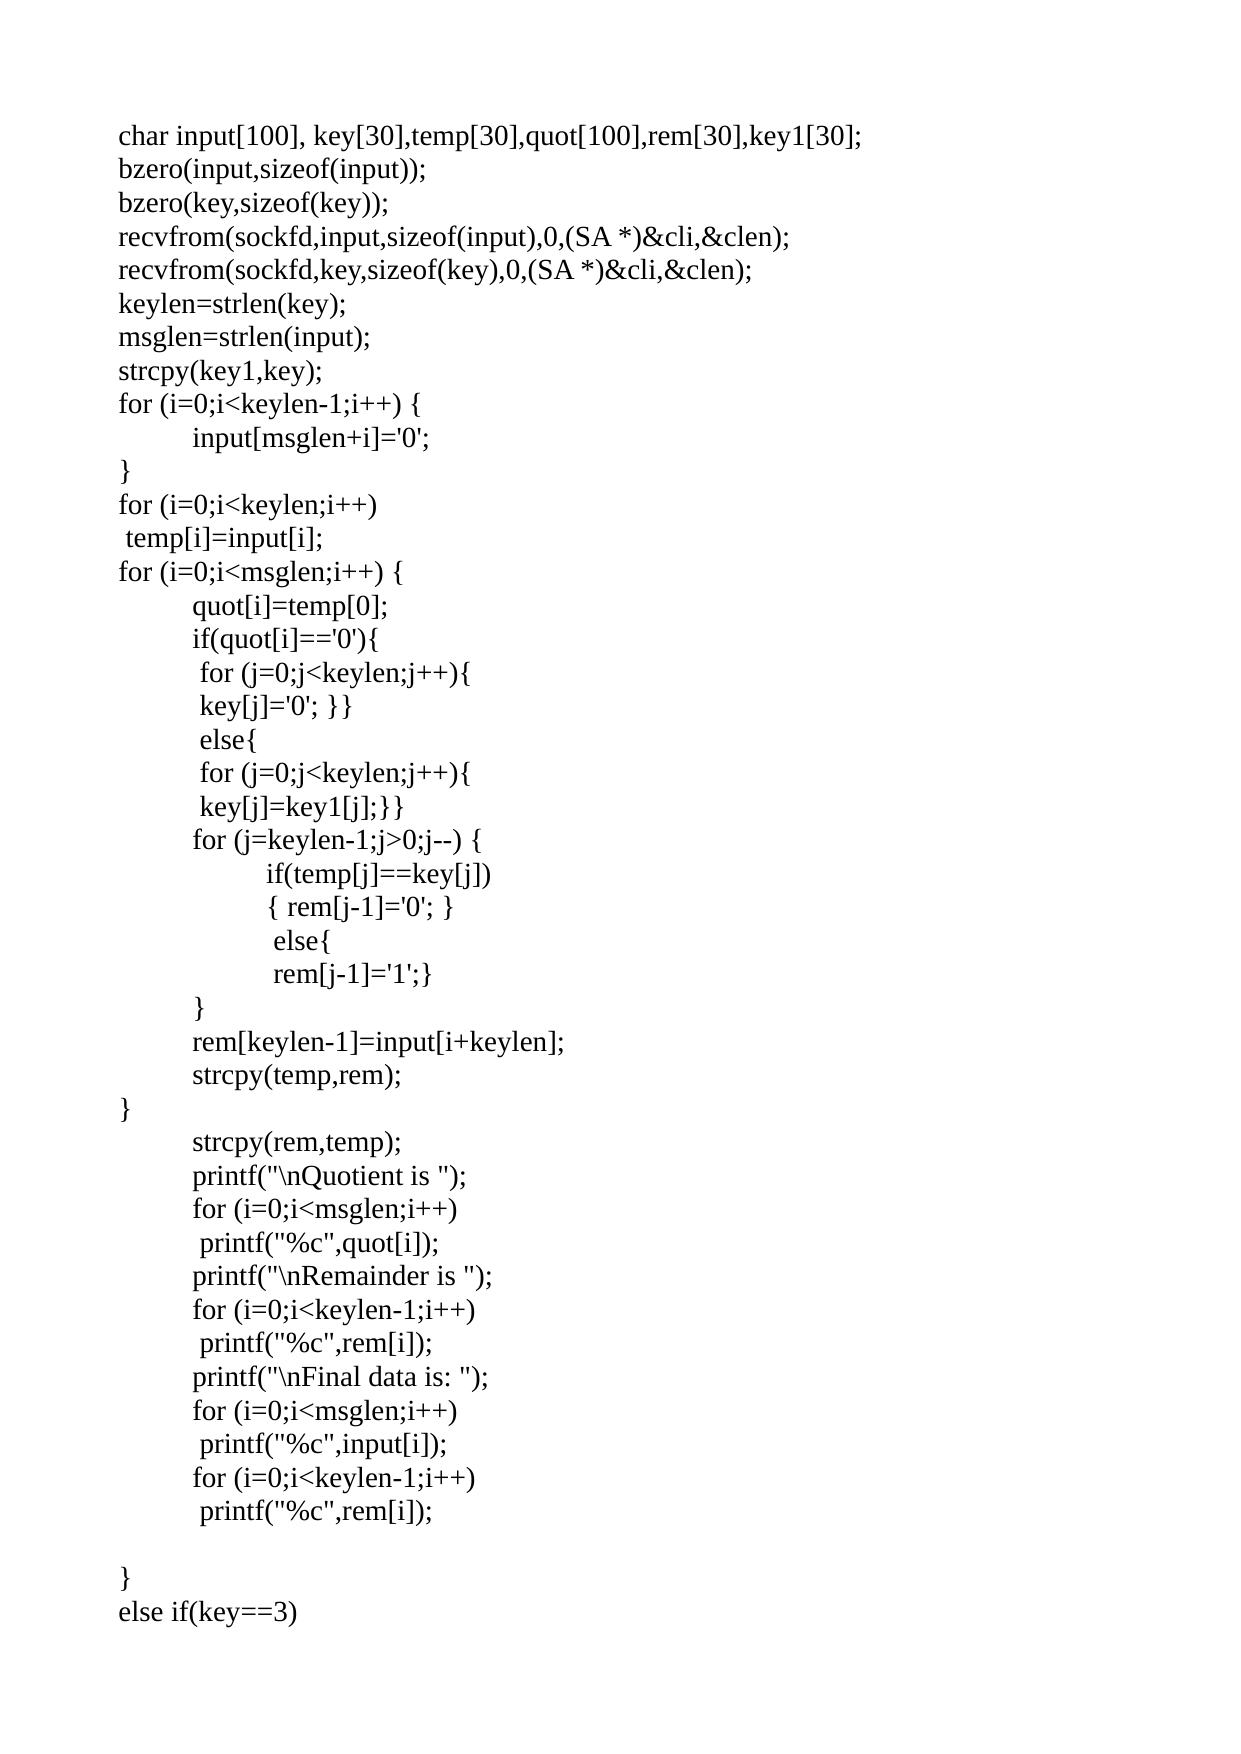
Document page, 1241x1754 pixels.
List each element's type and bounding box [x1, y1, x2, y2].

text [118, 118, 1122, 1627]
